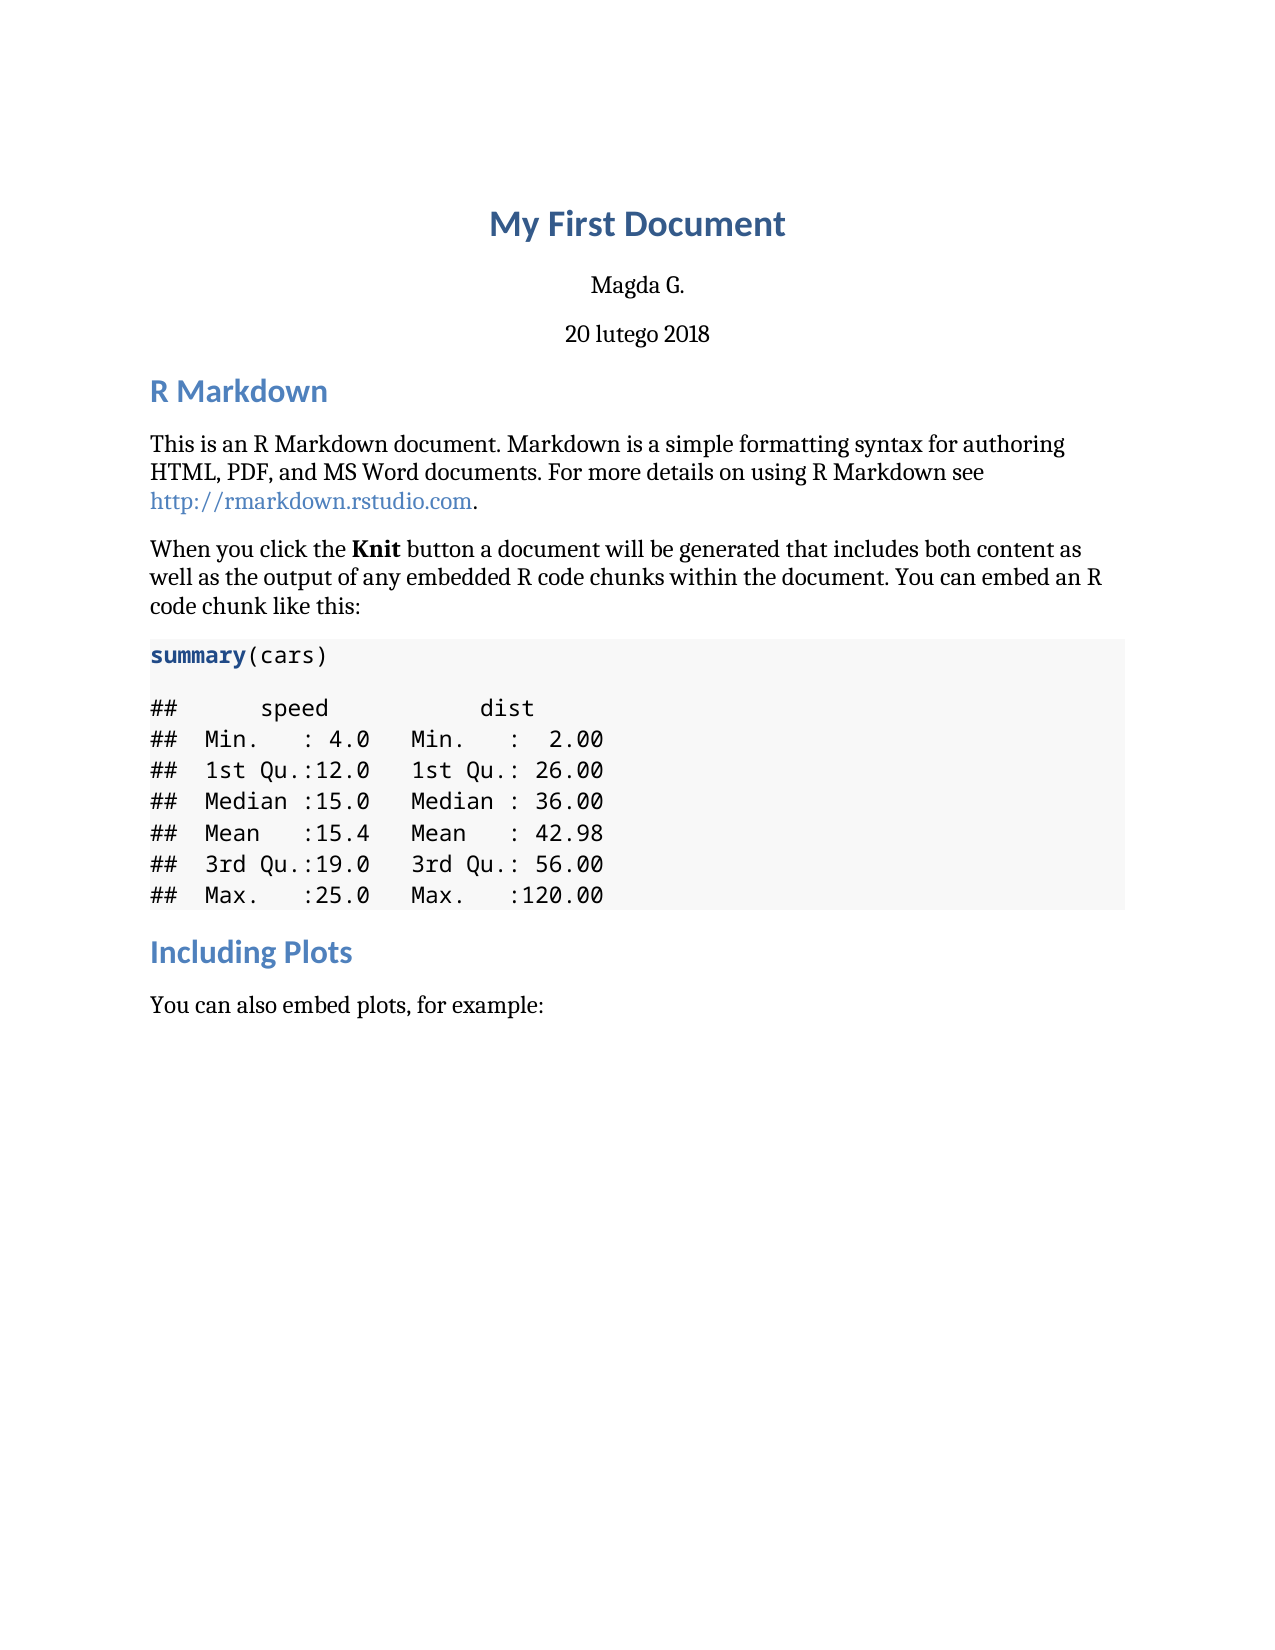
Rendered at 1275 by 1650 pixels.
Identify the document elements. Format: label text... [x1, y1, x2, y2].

text When you click the Knit button a document will be generated that includes both content as well as the output of any embedded R code chunks within the document. You can embed an R code chunk like this: [150, 534, 1125, 621]
text Magda G. [150, 271, 1125, 299]
text This is an R Markdown document. Markdown is a simple formatting syntax for authoring HTML, PDF, and MS Word documents. For more details on using R Markdown see http://rmarkdown.rstudio.com. [150, 429, 1125, 516]
text ## speed dist ## Min. : 4.0 Min. : 2.00 ## 1st Qu.:12.0 1st Qu.: 26.00 ## Median :15.0 Median : 36.00 ## Mean :15.4 Mean : 42.98 ## 3rd Qu.:19.0 3rd Qu.: 56.00 ## Max. :25.0 Max. :120.00 [150, 692, 1125, 910]
subtitle R Markdown [150, 370, 1125, 411]
subtitle Including Plots [150, 931, 1125, 972]
text summary(cars) [150, 639, 1125, 671]
title My First Document [150, 200, 1125, 246]
text 20 lutego 2018 [150, 320, 1125, 349]
text You can also embed plots, for example: [150, 991, 1125, 1019]
